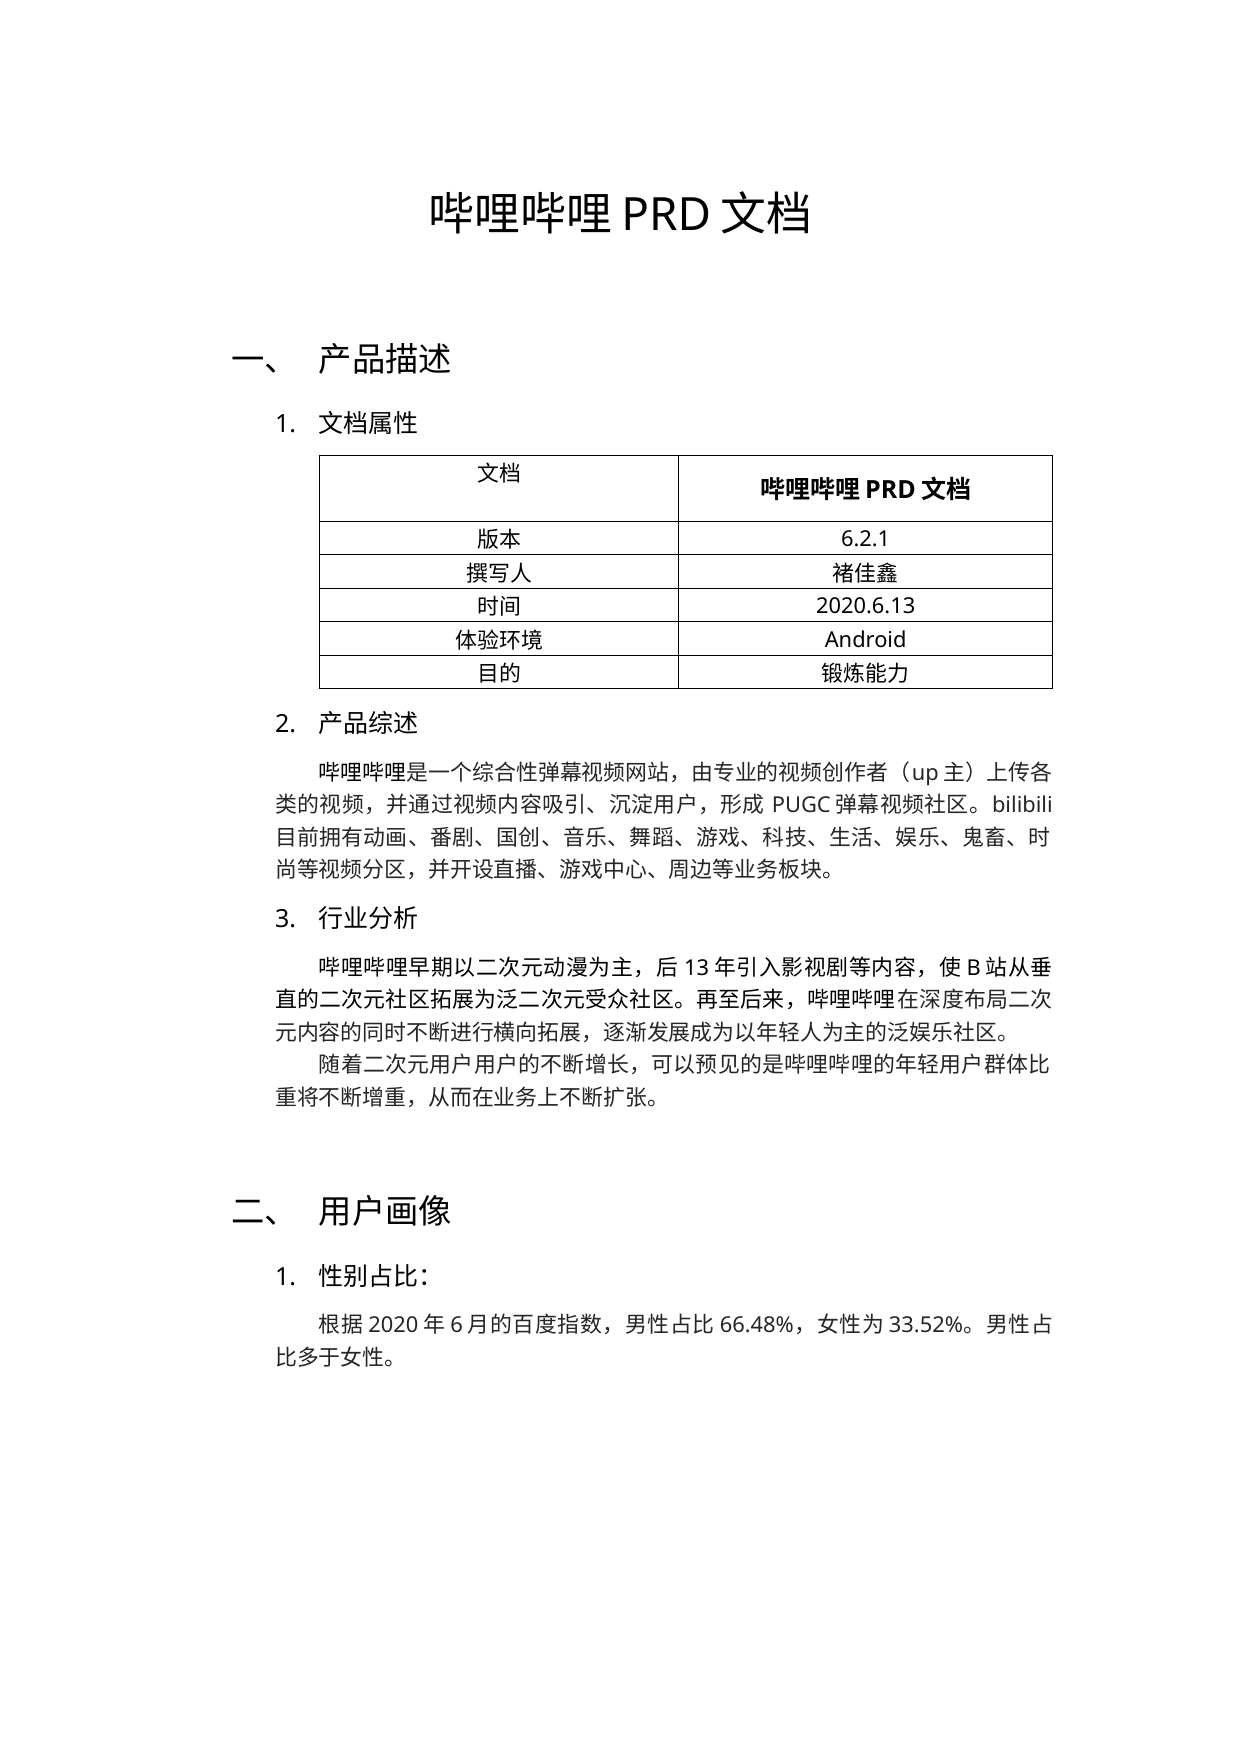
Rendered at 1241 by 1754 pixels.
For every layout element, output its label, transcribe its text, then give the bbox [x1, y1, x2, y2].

table_cell Android [679, 622, 1052, 655]
table_cell 体验环境 [320, 622, 678, 655]
list 文档属性 [275, 389, 1053, 454]
text 根据2020年6月的百度指数，男性占比66.48%，女性为33.52%。男性占比多于女性。 [275, 1307, 1053, 1372]
table_cell 2020.6.13 [679, 589, 1052, 621]
list 性别占比： [275, 1242, 1053, 1307]
text 哔哩哔哩PRD文档 [187, 162, 1053, 259]
table_header 哔哩哔哩PRD文档 [679, 456, 1052, 521]
table_cell 时间 [320, 589, 678, 621]
list 行业分析 [275, 884, 1053, 949]
text 哔哩哔哩是一个综合性弹幕视频网站，由专业的视频创作者（up主）上传各类的视频，并通过视频内容吸引、沉淀用户，形成PUGC弹幕视频社区。bilibili目前拥有动画、番剧、国创、音乐、舞蹈、游戏、科技、生活、娱乐、鬼畜、时尚等视频分区，并开设直播、游戏中心、周边等业务板块。 [275, 754, 1053, 789]
list 产品描述 [231, 324, 1053, 389]
text 随着二次元用户用户的不断增长，可以预见的是哔哩哔哩的年轻用户群体比重将不断增重，从而在业务上不断扩张。 [275, 1047, 1053, 1112]
table_cell 褚佳鑫 [679, 555, 1052, 588]
table_cell 版本 [320, 522, 678, 554]
table_cell 6.2.1 [679, 522, 1052, 554]
table_header 文档 [320, 456, 678, 521]
table_cell 目的 [320, 656, 678, 688]
table_cell 锻炼能力 [679, 656, 1052, 688]
text 哔哩哔哩是一个综合性弹幕视频网站，由专业的视频创作者（up主）上传各类的视频，并通过视频内容吸引、沉淀用户，形成PUGC弹幕视频社区。bilibili目前拥有动画、番剧、国创、音乐、舞蹈、游戏、科技、生活、娱乐、鬼畜、时尚等视频分区，并开设直播、游戏中心、周边等业务板块。 [275, 851, 1053, 884]
list 用户画像 [231, 1177, 1053, 1242]
text 哔哩哔哩早期以二次元动漫为主，后13年引入影视剧等内容，使B站从垂直的二次元社区拓展为泛二次元受众社区。再至后来，哔哩哔哩在深度布局二次元内容的同时不断进行横向拓展，逐渐发展成为以年轻人为主的泛娱乐社区。 [275, 949, 1053, 1047]
table_cell 撰写人 [320, 555, 678, 588]
list 产品综述 [275, 689, 1053, 754]
